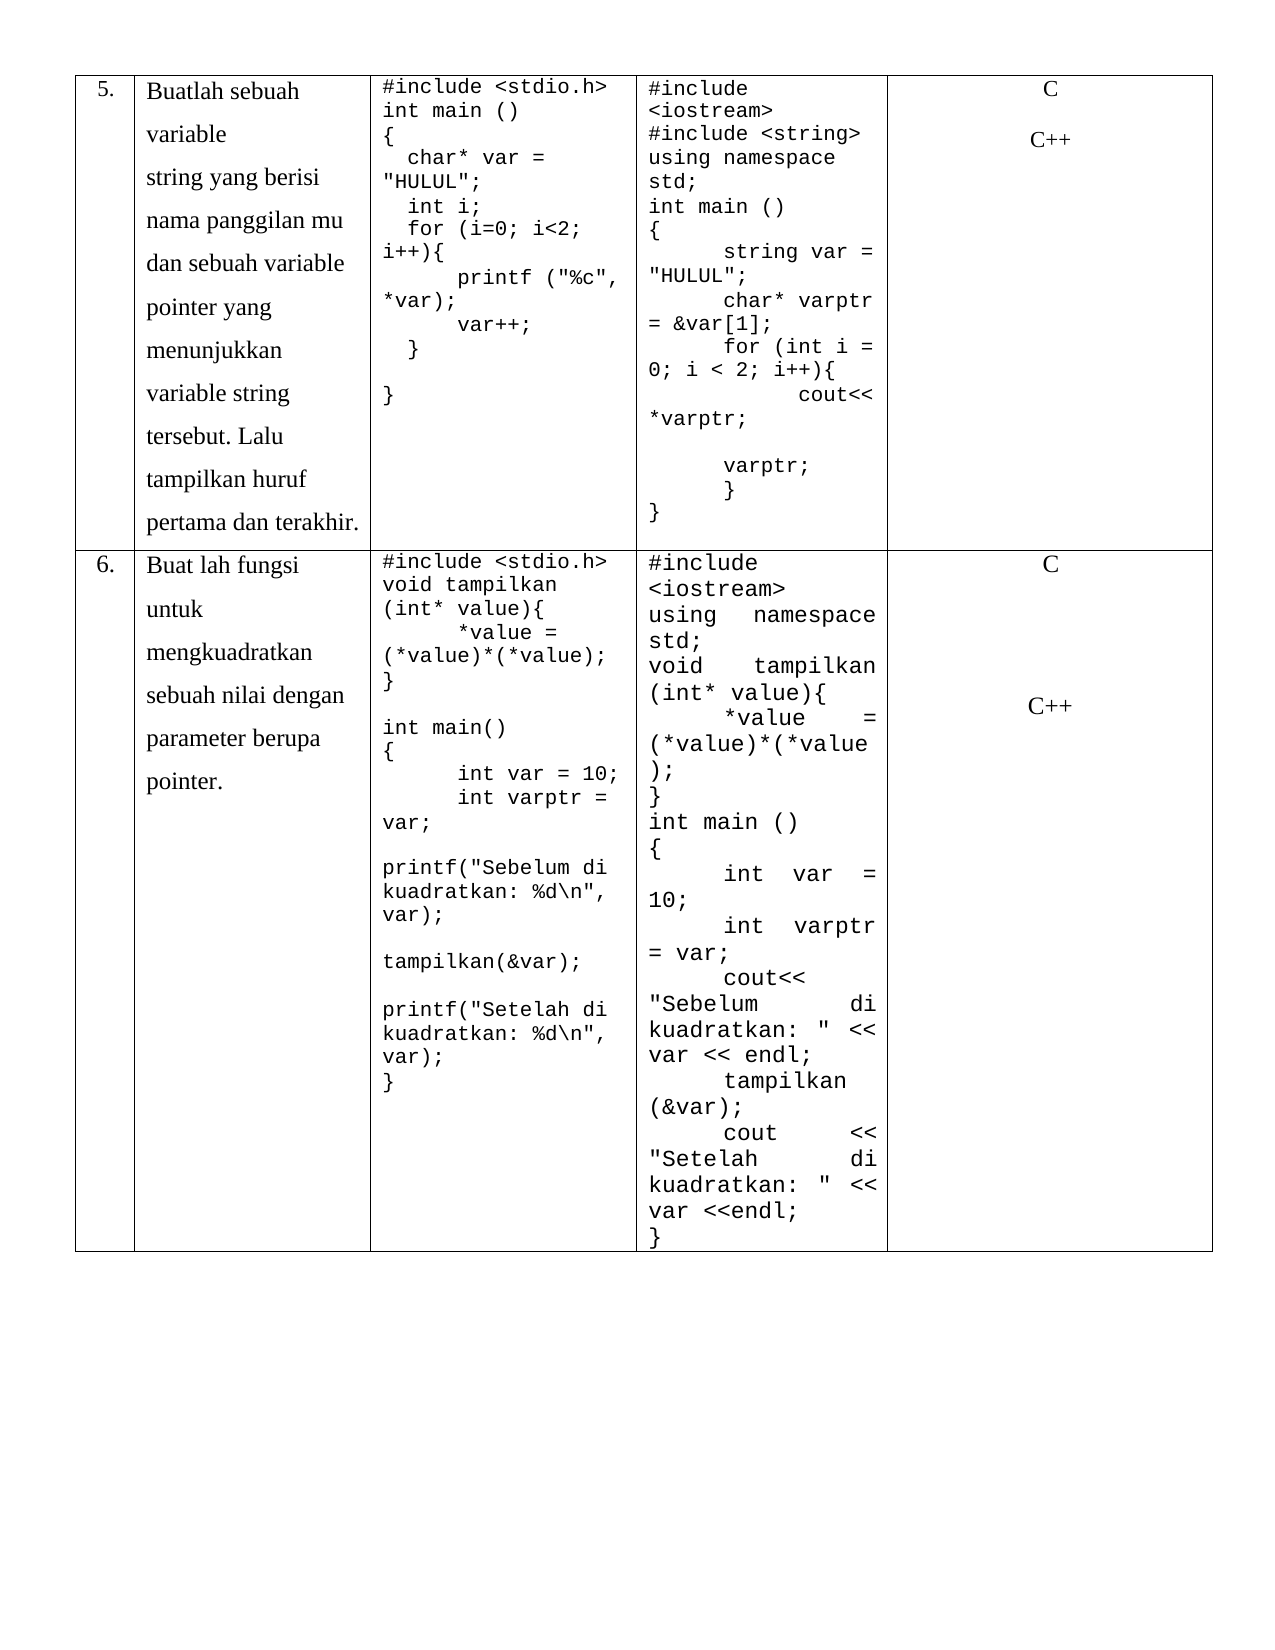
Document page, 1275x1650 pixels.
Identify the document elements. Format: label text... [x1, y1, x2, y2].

table_cell C C++ [888, 551, 1212, 1251]
table_cell 6. [76, 551, 134, 1251]
table_cell Buat lah fungsi untuk mengkuadratkan sebuah nilai dengan parameter berupa pointer. [135, 551, 370, 1251]
table_header #include <iostream> #include <string> using namespace std; int main () { string var = "HULUL"; char* varptr = &var[1]; for (int i = 0; i < 2; i++){ cout<< *varptr; varptr; } } [637, 76, 887, 549]
table_header 5. [76, 76, 134, 549]
table_header C C++ [888, 76, 1212, 549]
table_cell #include <iostream> using namespace std; void tampilkan (int* value){ *value = (*value)*(*value ); } int main () { int var = 10; int varptr = var; cout<< "Sebelum di kuadratkan: " << var << endl; tampilkan (&var); cout << "Setelah di kuadratkan: " << var <<endl; } [637, 551, 887, 1251]
table_header #include <stdio.h> int main () { char* var = "HULUL"; int i; for (i=0; i<2; i++){ printf ("%c", *var); var++; } } [371, 76, 636, 549]
table_cell #include <stdio.h> void tampilkan (int* value){ *value = (*value)*(*value); } int main() { int var = 10; int varptr = var; printf("Sebelum di kuadratkan: %d\n", var); tampilkan(&var); printf("Setelah di kuadratkan: %d\n", var); } [371, 551, 636, 1251]
table_header Buatlah sebuah variable string yang berisi nama panggilan mu dan sebuah variable pointer yang menunjukkan variable string tersebut. Lalu tampilkan huruf pertama dan terakhir. [135, 76, 370, 549]
